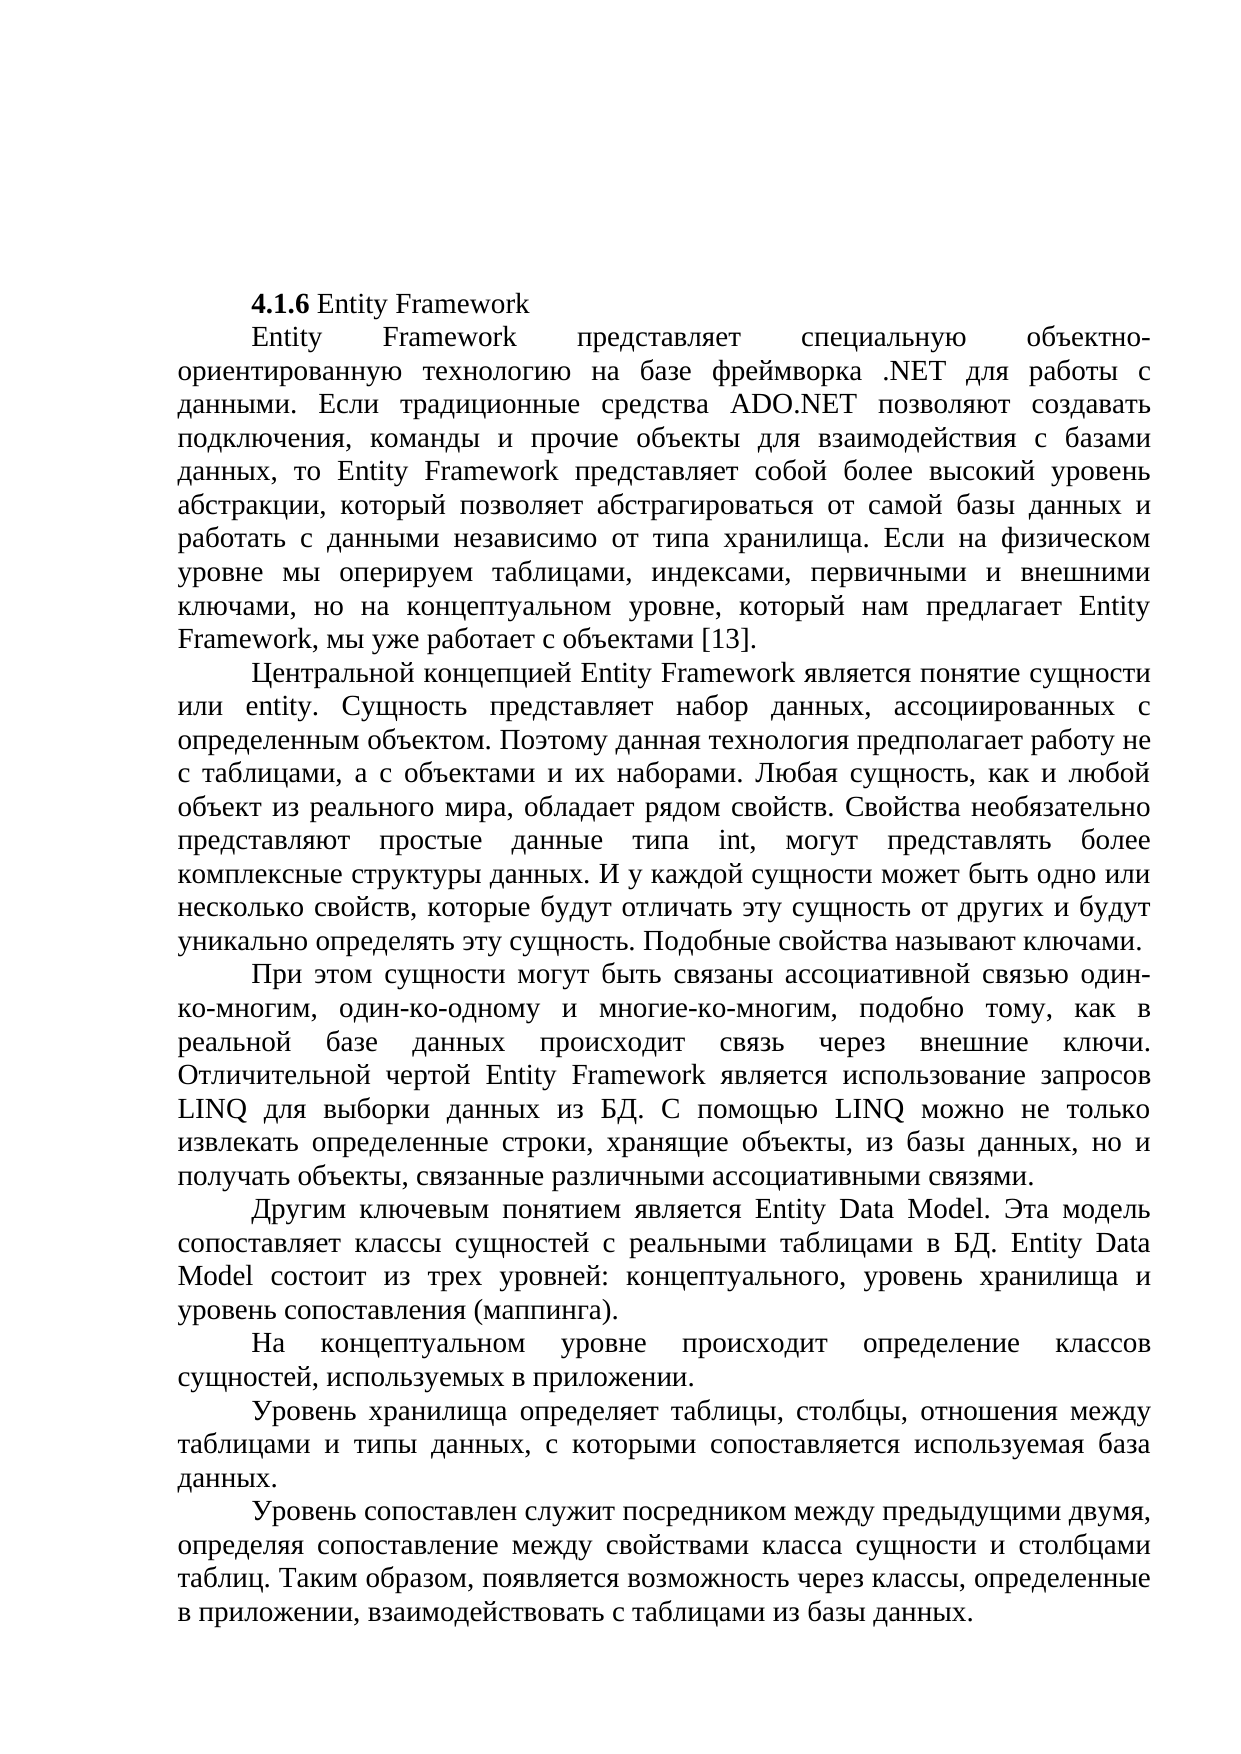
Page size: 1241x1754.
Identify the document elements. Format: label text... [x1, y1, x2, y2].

text При этом сущности могут быть связаны ассоциативной связью один-ко-многим, один-ко-одному и многие-ко-многим, подобно тому, как в реальной базе данных происходит связь через внешние ключи. Отличительной чертой Entity Framework является использование запросов LINQ для выборки данных из БД. С помощью LINQ можно не только извлекать определенные строки, хранящие объекты, из базы данных, но и получать объекты, связанные различными ассоциативными связями. [177, 957, 1152, 1191]
text Уровень сопоставлен служит посредником между предыдущими двумя, определяя сопоставление между свойствами класса сущности и столбцами таблиц. Таким образом, появляется возможность через классы, определенные в приложении, взаимодействовать с таблицами из базы данных. [177, 1493, 1152, 1627]
text 4.1.6 Entity Framework [177, 286, 1152, 319]
text Центральной концепцией Entity Framework является понятие сущности или entity. Сущность представляет набор данных, ассоциированных с определенным объектом. Поэтому данная технология предполагает работу не с таблицами, а с объектами и их наборами. Любая сущность, как и любой объект из реального мира, обладает рядом свойств. Свойства необязательно представляют простые данные типа int, могут представлять более комплексные структуры данных. И у каждой сущности может быть одно или несколько свойств, которые будут отличать эту сущность от других и будут уникально определять эту сущность. Подобные свойства называют ключами. [177, 655, 1152, 957]
text Другим ключевым понятием является Entity Data Model. Эта модель сопоставляет классы сущностей с реальными таблицами в БД. Entity Data Model состоит из трех уровней: концептуального, уровень хранилища и уровень сопоставления (маппинга). [177, 1191, 1152, 1326]
text На концептуальном уровне происходит определение классов сущностей, используемых в приложении. [177, 1326, 1152, 1393]
text Entity Framework представляет специальную объектно-ориентированную технологию на базе фреймворка .NET для работы с данными. Если традиционные средства ADO.NET позволяют создавать подключения, команды и прочие объекты для взаимодействия с базами данных, то Entity Framework представляет собой более высокий уровень абстракции, который позволяет абстрагироваться от самой базы данных и работать с данными независимо от типа хранилища. Если на физическом уровне мы оперируем таблицами, индексами, первичными и внешними ключами, но на концептуальном уровне, который нам предлагает Entity Framework, мы уже работает с объектами [13]. [177, 319, 1152, 655]
text Уровень хранилища определяет таблицы, столбцы, отношения между таблицами и типы данных, с которыми сопоставляется используемая база данных. [177, 1393, 1152, 1493]
